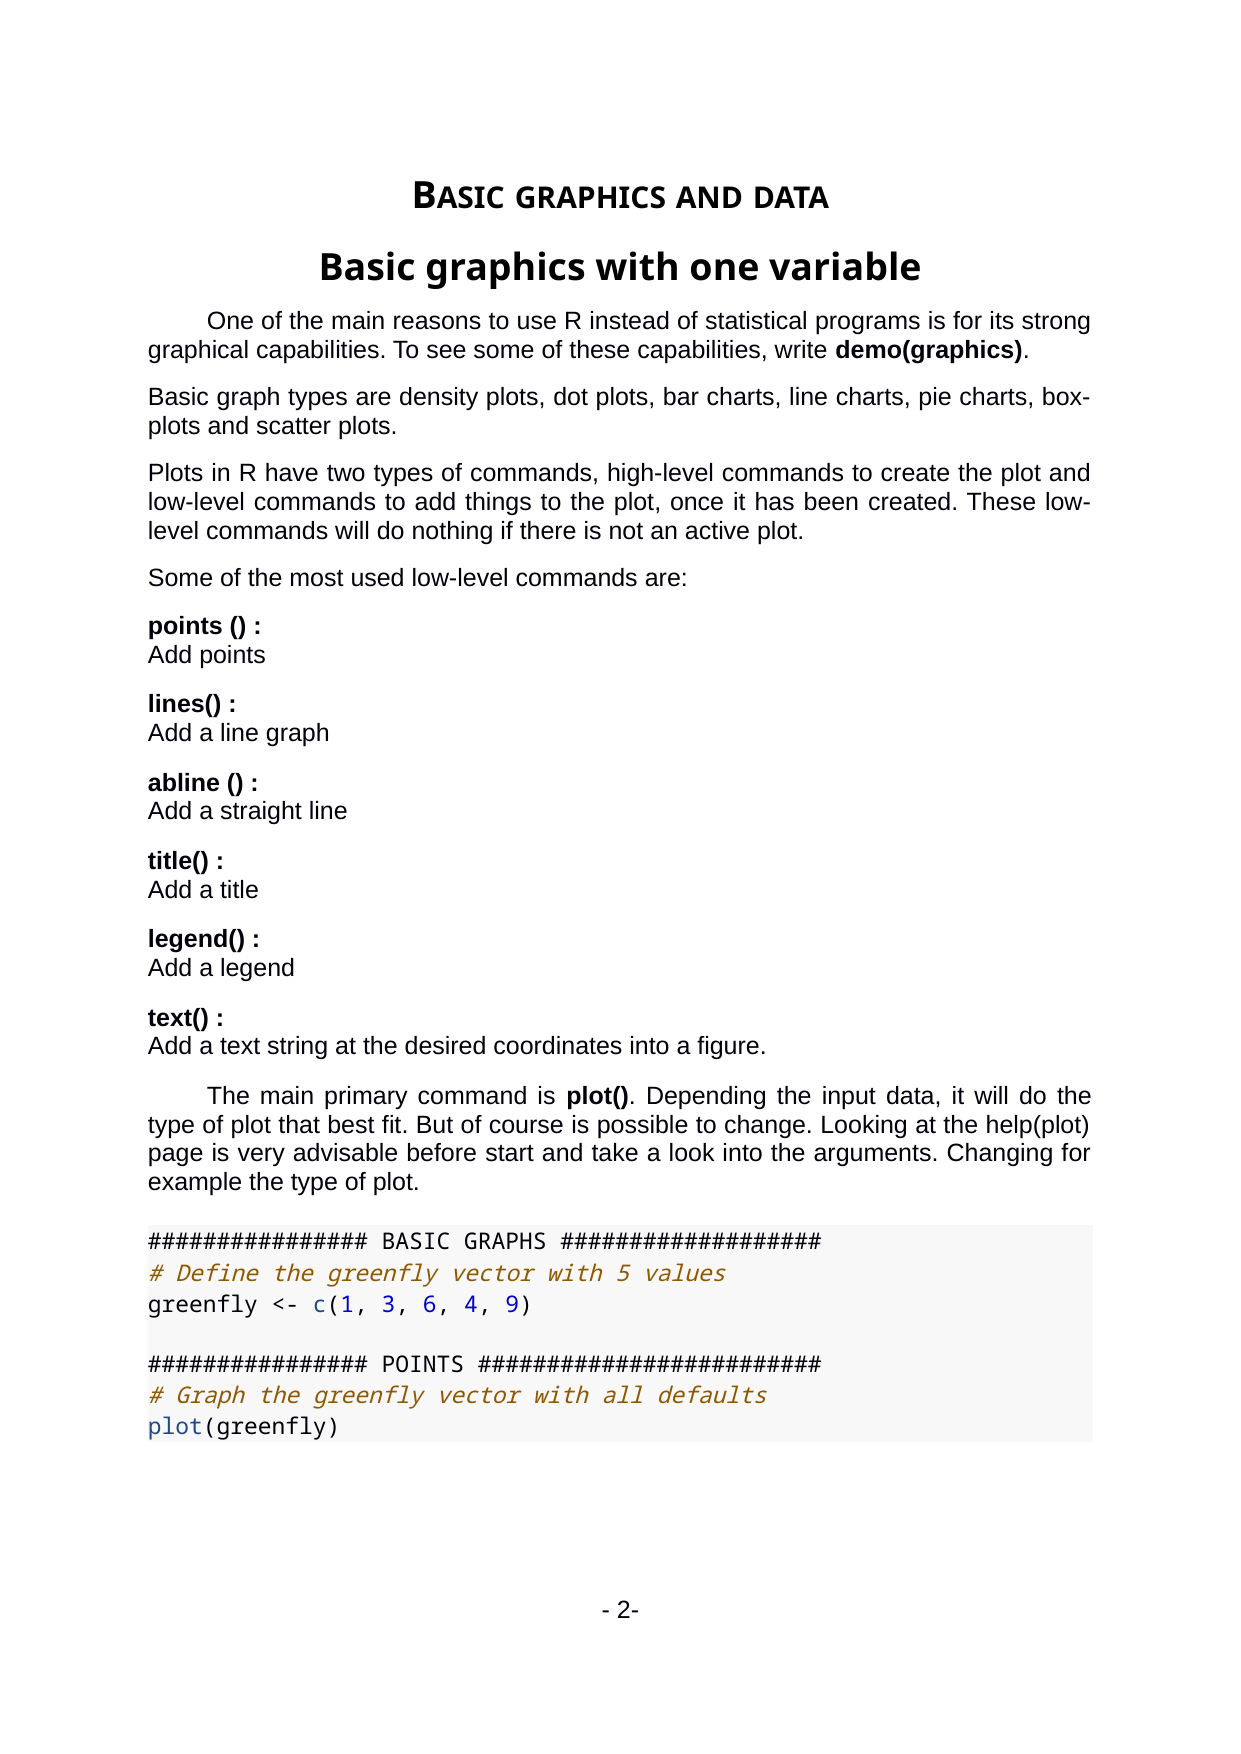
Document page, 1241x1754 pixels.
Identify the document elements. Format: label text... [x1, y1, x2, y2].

text Add a straight line [148, 796, 1093, 825]
text Add a legend [148, 953, 1093, 982]
subtitle Basic graphics and data [148, 168, 1093, 219]
text Add a title [148, 874, 1093, 903]
text Add points [148, 639, 1093, 668]
text Basic graph types are density plots, dot plots, bar charts, line charts, pie charts, box-plots and scatter plots. [148, 382, 1093, 439]
text Plots in R have two types of commands, high-level commands to create the plot and low-level commands to add things to the plot, once it has been created. These low-level commands will do nothing if there is not an active plot. [148, 458, 1093, 544]
text legend() : [148, 924, 1093, 953]
text The main primary command is plot(). Depending the input data, it will do the type of plot that best fit. But of course is possible to change. Looking at the help(plot) page is very advisable before start and take a look into the arguments. Changing for example the type of plot. [148, 1081, 1093, 1196]
text One of the main reasons to use R instead of statistical programs is for its strong graphical capabilities. To see some of these capabilities, write demo(graphics). [148, 306, 1093, 363]
text Some of the most used low-level commands are: [148, 563, 1093, 592]
subtitle Basic graphics with one variable [148, 240, 1093, 291]
text ################ BASIC GRAPHS ################### # Define the greenfly vector with 5 values greenfly <- c(1, 3, 6, 4, 9) ################ POINTS ######################### # Graph the greenfly vector with all defaults plot(greenfly) [148, 1225, 1093, 1442]
text Add a text string at the desired coordinates into a figure. [148, 1031, 1093, 1060]
text Add a line graph [148, 718, 1093, 747]
text lines() : [148, 689, 1093, 718]
text text() : [148, 1002, 1093, 1031]
text points () : [148, 611, 1093, 639]
text title() : [148, 846, 1093, 874]
text abline () : [148, 767, 1093, 796]
